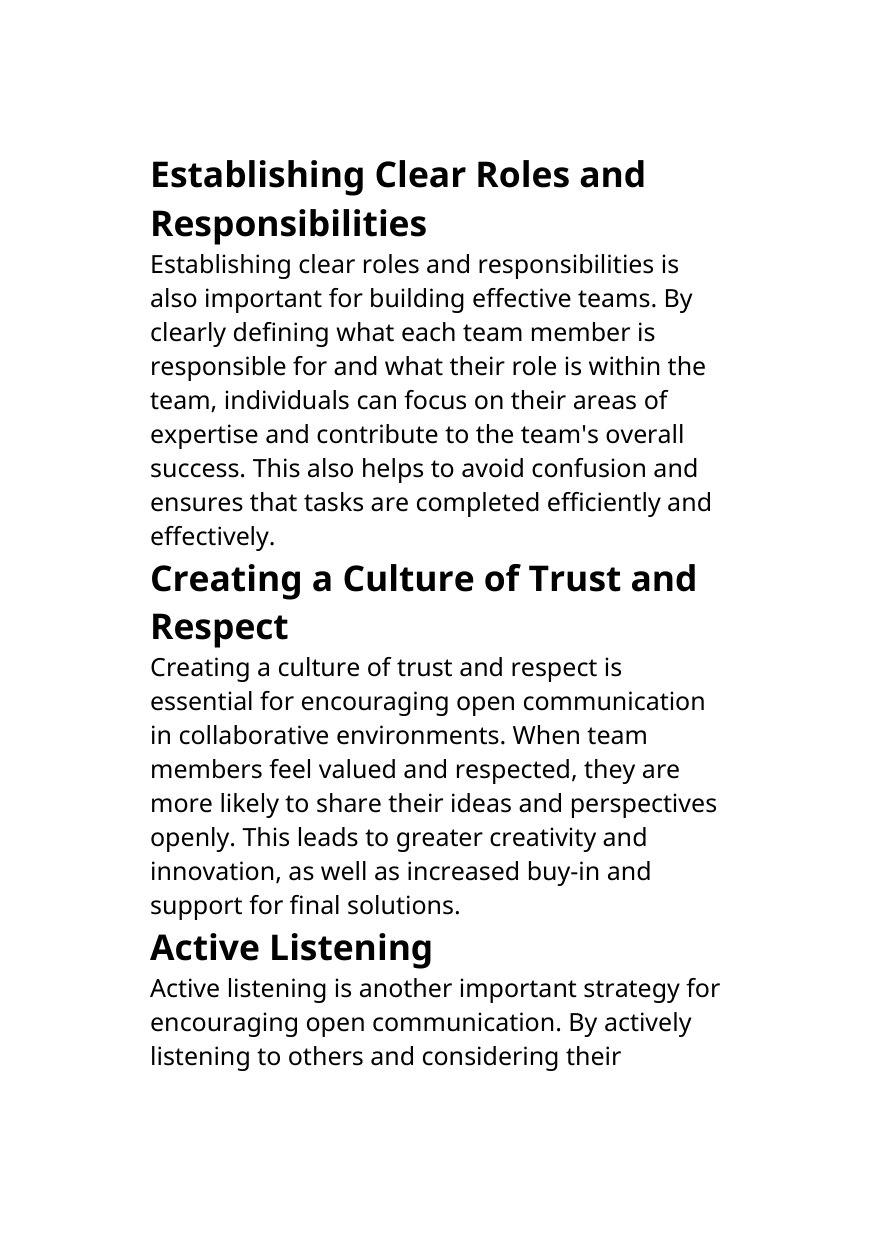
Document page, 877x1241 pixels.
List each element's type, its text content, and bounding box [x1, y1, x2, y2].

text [150, 970, 727, 1072]
text Creating a culture of trust and respect is essential for encouraging open communication in collaborative environments. When team members feel valued and respected, they are more likely to share their ideas and perspectives openly. This leads to greater creativity and innovation, as well as increased buy-in and support for final solutions. [150, 649, 727, 922]
subtitle Establishing Clear Roles and Responsibilities [150, 150, 727, 246]
subtitle Creating a Culture of Trust and Respect [150, 553, 727, 649]
text Establishing clear roles and responsibilities is also important for building effective teams. By clearly defining what each team member is responsible for and what their role is within the team, individuals can focus on their areas of expertise and contribute to the team's overall success. This also helps to avoid confusion and ensures that tasks are completed efficiently and effectively. [150, 246, 727, 553]
subtitle Active Listening [150, 922, 727, 970]
